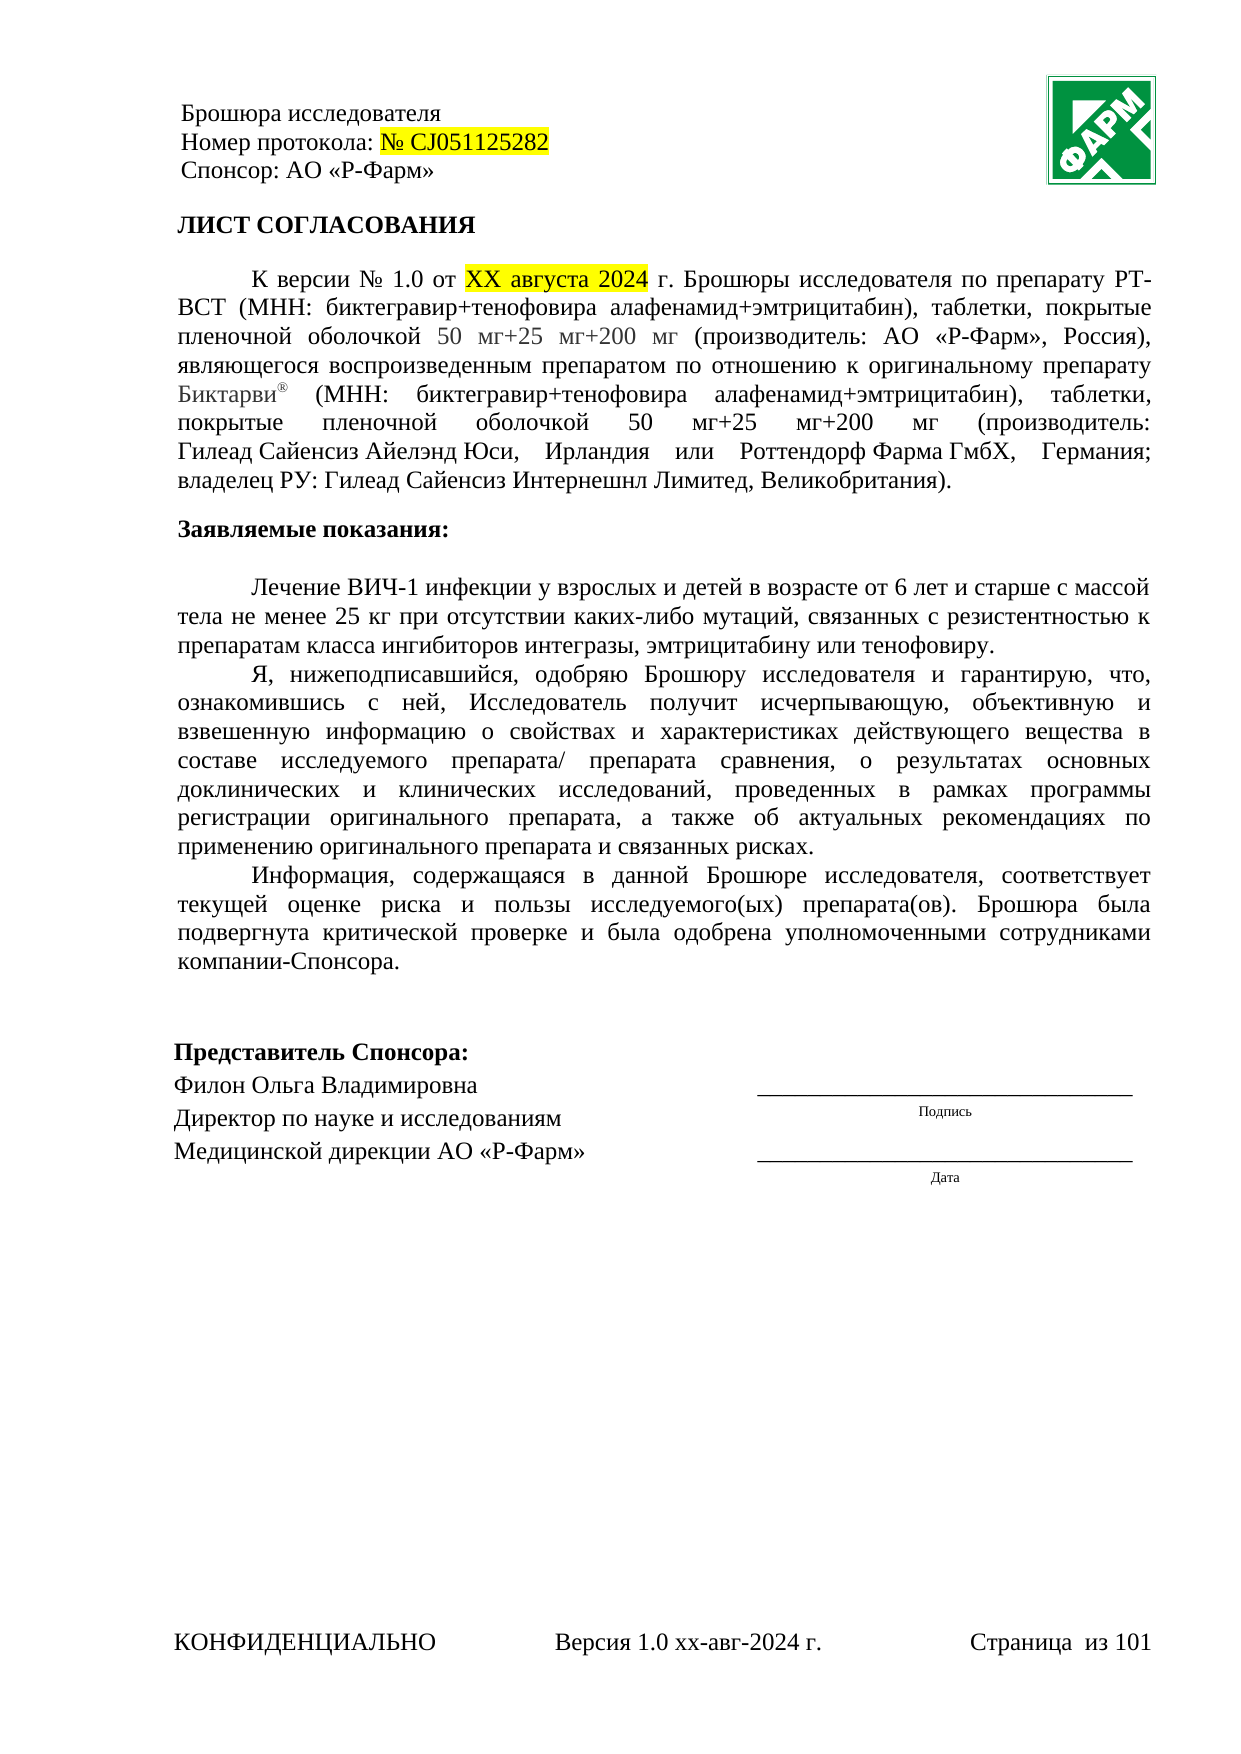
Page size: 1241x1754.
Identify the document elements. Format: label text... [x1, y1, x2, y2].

table_header ______________________________ Подпись ______________________________ Дата [724, 1004, 1167, 1202]
text Лечение ВИЧ-1 инфекции у взрослых и детей в возрасте от 6 лет и старше с массой тела не менее 25 кг при отсутствии каких-либо мутаций, связанных с резистентностью к препаратам класса ингибиторов интегразы, эмтрицитабину или тенофовиру. [177, 572, 1152, 659]
text ЛИСТ СОГЛАСОВАНИЯ [177, 210, 1152, 239]
text Заявляемые показания: [177, 514, 1152, 543]
text К версии № 1.0 от ХХ августа 2024 г. Брошюры исследователя по препарату PT-BCT (МНН: биктегравир+тенофовира алафенамид+эмтрицитабин), таблетки, покрытые пленочной оболочкой 50 мг+25 мг+200 мг (производитель: АО «Р-Фарм», Россия), являющегося воспроизведенным препаратом по отношению к оригинальному препарату Биктарви® (МНН: биктегравир+тенофовира алафенамид+эмтрицитабин), таблетки, покрытые пленочной оболочкой 50 мг+25 мг+200 мг (производитель: Гилеад Сайенсиз Айелэнд Юси, Ирландия или Роттендорф Фарма ГмбХ, Германия; владелец РУ: Гилеад Сайенсиз Интернешнл Лимитед, Великобритания). [177, 264, 1152, 494]
text Я, нижеподписавшийся, одобряю Брошюру исследователя и гарантирую, что, ознакомившись с ней, Исследователь получит исчерпывающую, объективную и взвешенную информацию о свойствах и характеристиках действующего вещества в составе исследуемого препарата/ препарата сравнения, о результатах основных доклинических и клинических исследований, проведенных в рамках программы регистрации оригинального препарата, а также об актуальных рекомендациях по применению оригинального препарата и связанных рисках. [177, 659, 1152, 860]
text Информация, содержащаяся в данной Брошюре исследователя, соответствует текущей оценке риска и пользы исследуемого(ых) препарата(ов). Брошюра была подвергнута критической проверке и была одобрена уполномоченными сотрудниками компании-Спонсора. [177, 860, 1152, 975]
table_header Представитель Спонсора: Филон Ольга Владимировна Директор по науке и исследованиям Медицинской дирекции АО «Р-Фарм» [163, 1004, 723, 1202]
